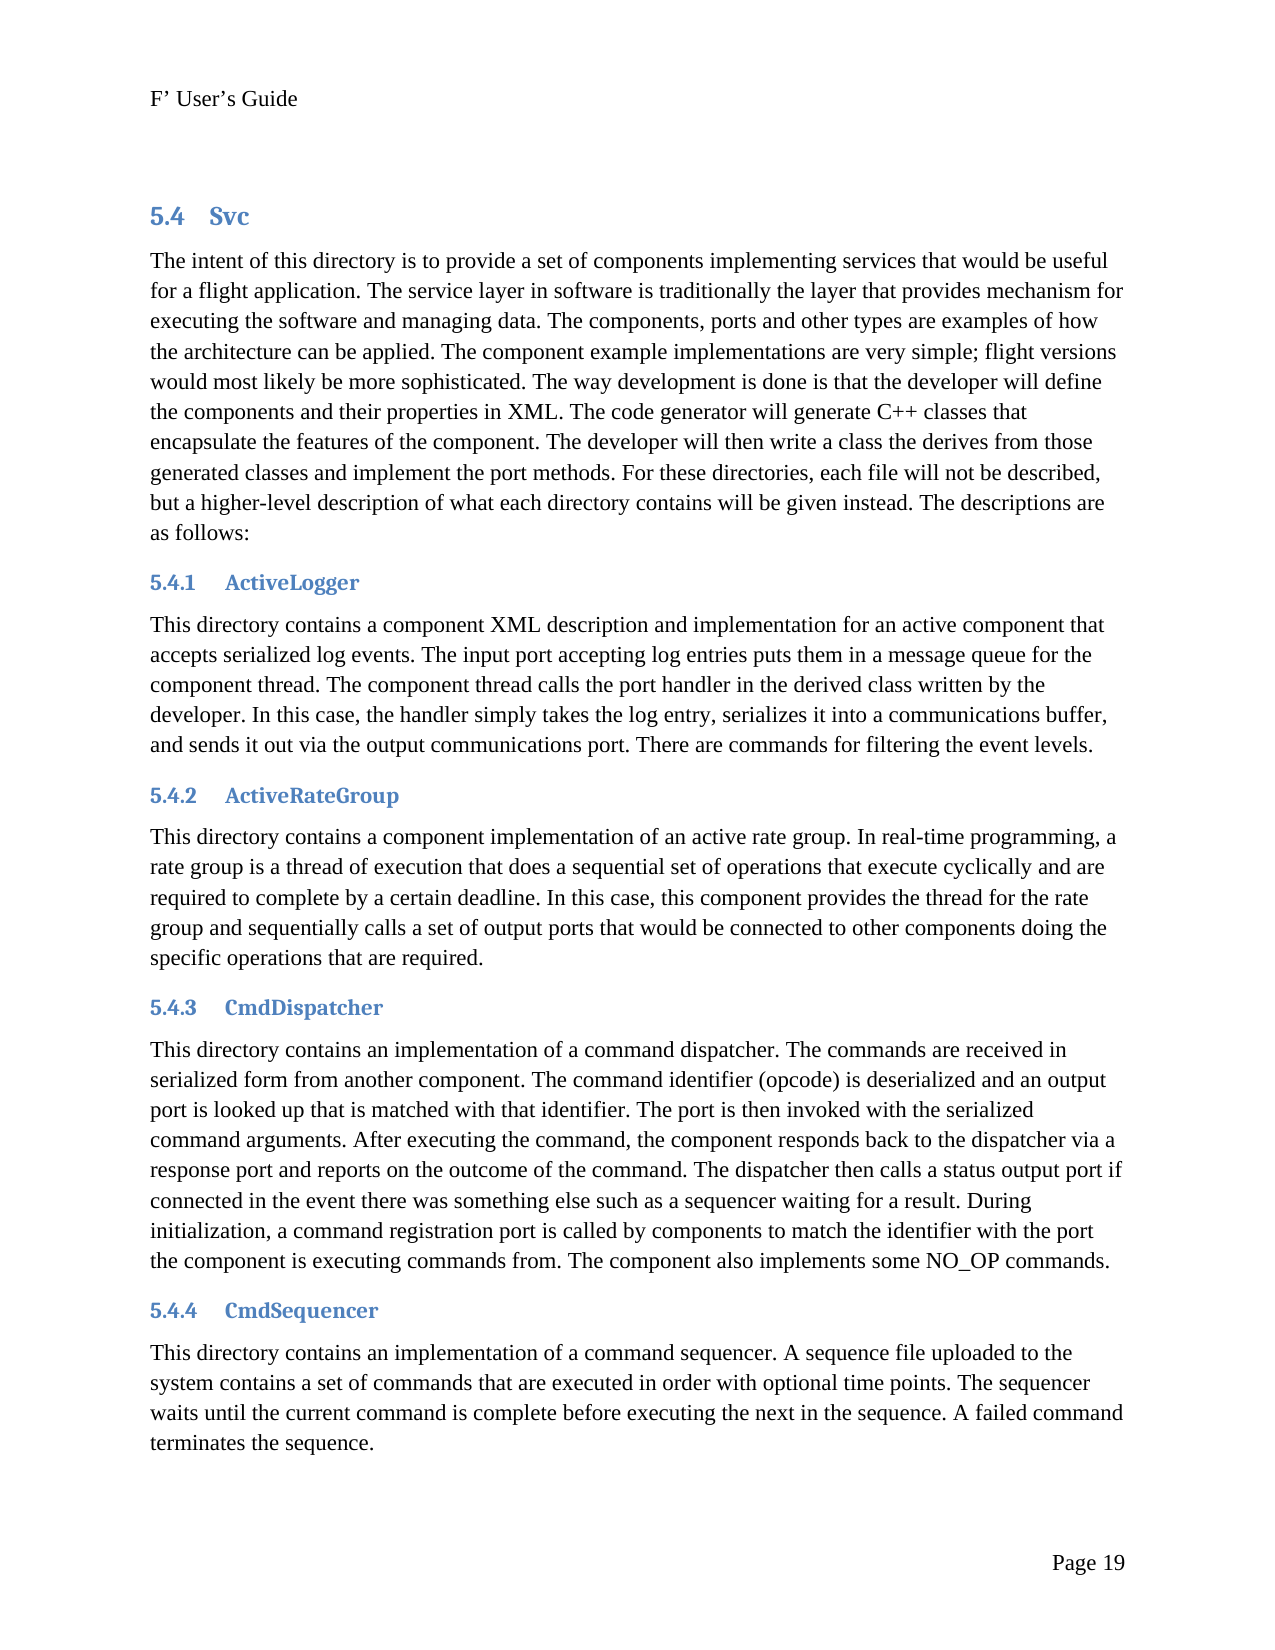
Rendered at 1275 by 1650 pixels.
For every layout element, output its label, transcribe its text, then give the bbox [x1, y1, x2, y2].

text This directory contains a component XML description and implementation for an active component that accepts serialized log events. The input port accepting log entries puts them in a message queue for the component thread. The component thread calls the port handler in the derived class written by the developer. In this case, the handler simply takes the log entry, serializes it into a communications buffer, and sends it out via the output communications port. There are commands for filtering the event levels. [150, 611, 1125, 758]
text This directory contains a component implementation of an active rate group. In real-time programming, a rate group is a thread of execution that does a sequential set of operations that execute cyclically and are required to complete by a certain deadline. In this case, this component provides the thread for the rate group and sequentially calls a set of output ports that would be connected to other components doing the specific operations that are required. [150, 823, 1125, 970]
text This directory contains an implementation of a command sequencer. A sequence file uploaded to the system contains a set of commands that are executed in order with optional time points. The sequencer waits until the current command is complete before executing the next in the sequence. A failed command terminates the sequence. [150, 1339, 1125, 1456]
subtitle CmdDispatcher [150, 995, 1125, 1021]
subtitle ActiveRateGroup [150, 783, 1125, 809]
text The intent of this directory is to provide a set of components implementing services that would be useful for a flight application. The service layer in software is traditionally the layer that provides mechanism for executing the software and managing data. The components, ports and other types are examples of how the architecture can be applied. The component example implementations are very simple; flight versions would most likely be more sophisticated. The way development is done is that the developer will define the components and their properties in XML. The code generator will generate C++ classes that encapsulate the features of the component. The developer will then write a class the derives from those generated classes and implement the port methods. For these directories, each file will not be described, but a higher-level description of what each directory contains will be given instead. The descriptions are as follows: [150, 247, 1125, 545]
text This directory contains an implementation of a command dispatcher. The commands are received in serialized form from another component. The command identifier (opcode) is deserialized and an output port is looked up that is matched with that identifier. The port is then invoked with the serialized command arguments. After executing the command, the component responds back to the dispatcher via a response port and reports on the outcome of the command. The dispatcher then calls a status output port if connected in the event there was something else such as a sequencer waiting for a result. During initialization, a command registration port is called by components to match the identifier with the port the component is executing commands from. The component also implements some NO_OP commands. [150, 1036, 1125, 1273]
subtitle CmdSequencer [150, 1298, 1125, 1324]
subtitle Svc [150, 201, 1125, 232]
subtitle ActiveLogger [150, 570, 1125, 596]
